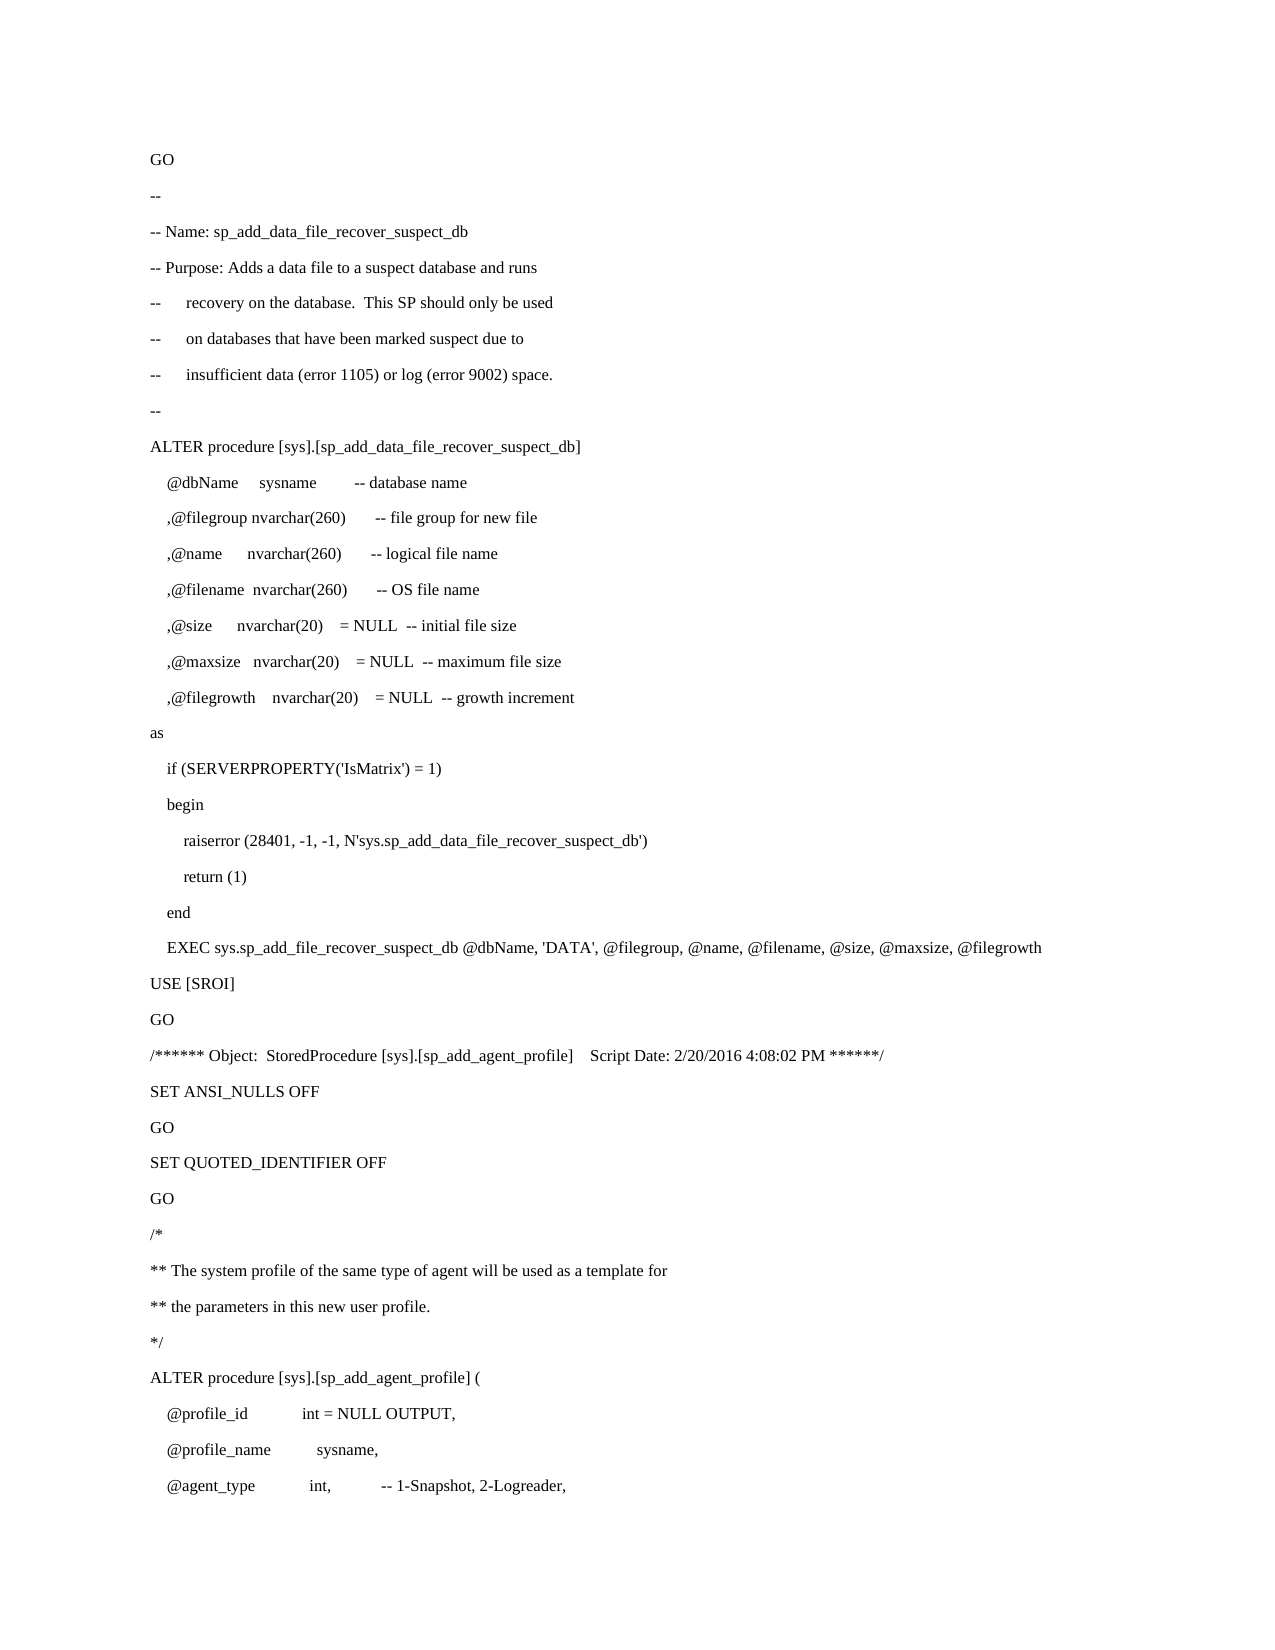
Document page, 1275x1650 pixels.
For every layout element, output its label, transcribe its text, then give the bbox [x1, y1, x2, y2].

text ALTER procedure [sys].[sp_add_agent_profile] ( [150, 1368, 1125, 1387]
text begin [150, 795, 1125, 814]
text -- recovery on the database. This SP should only be used [150, 293, 1125, 312]
text SET ANSI_NULLS OFF [150, 1082, 1125, 1101]
text /****** Object: StoredProcedure [sys].[sp_add_agent_profile] Script Date: 2/20/2016 4:08:02 PM ******/ [150, 1046, 1125, 1065]
text ,@size nvarchar(20) = NULL -- initial file size [150, 616, 1125, 635]
text USE [SROI] [150, 974, 1125, 993]
text @dbName sysname -- database name [150, 472, 1125, 492]
text /* [150, 1225, 1125, 1244]
text return (1) [150, 867, 1125, 886]
text GO [150, 150, 1125, 169]
text @profile_id int = NULL OUTPUT, [150, 1404, 1125, 1423]
text ** The system profile of the same type of agent will be used as a template for [150, 1261, 1125, 1280]
text SET QUOTED_IDENTIFIER OFF [150, 1153, 1125, 1172]
text ** the parameters in this new user profile. [150, 1297, 1125, 1316]
text GO [150, 1189, 1125, 1208]
text ,@filename nvarchar(260) -- OS file name [150, 580, 1125, 599]
text */ [150, 1332, 1125, 1352]
text end [150, 902, 1125, 922]
text @agent_type int, -- 1-Snapshot, 2-Logreader, [150, 1476, 1125, 1495]
text -- [150, 401, 1125, 420]
text ,@maxsize nvarchar(20) = NULL -- maximum file size [150, 652, 1125, 671]
text GO [150, 1117, 1125, 1137]
text ,@name nvarchar(260) -- logical file name [150, 544, 1125, 563]
text as [150, 723, 1125, 742]
text ,@filegrowth nvarchar(20) = NULL -- growth increment [150, 687, 1125, 707]
text -- Purpose: Adds a data file to a suspect database and runs [150, 257, 1125, 277]
text ALTER procedure [sys].[sp_add_data_file_recover_suspect_db] [150, 437, 1125, 456]
text -- [150, 186, 1125, 205]
text GO [150, 1010, 1125, 1029]
text -- Name: sp_add_data_file_recover_suspect_db [150, 222, 1125, 241]
text -- on databases that have been marked suspect due to [150, 329, 1125, 348]
text ,@filegroup nvarchar(260) -- file group for new file [150, 508, 1125, 527]
text @profile_name sysname, [150, 1440, 1125, 1459]
text EXEC sys.sp_add_file_recover_suspect_db @dbName, 'DATA', @filegroup, @name, @filename, @size, @maxsize, @filegrowth [150, 938, 1125, 957]
text if (SERVERPROPERTY('IsMatrix') = 1) [150, 759, 1125, 778]
text raiserror (28401, -1, -1, N'sys.sp_add_data_file_recover_suspect_db') [150, 831, 1125, 850]
text -- insufficient data (error 1105) or log (error 9002) space. [150, 365, 1125, 384]
